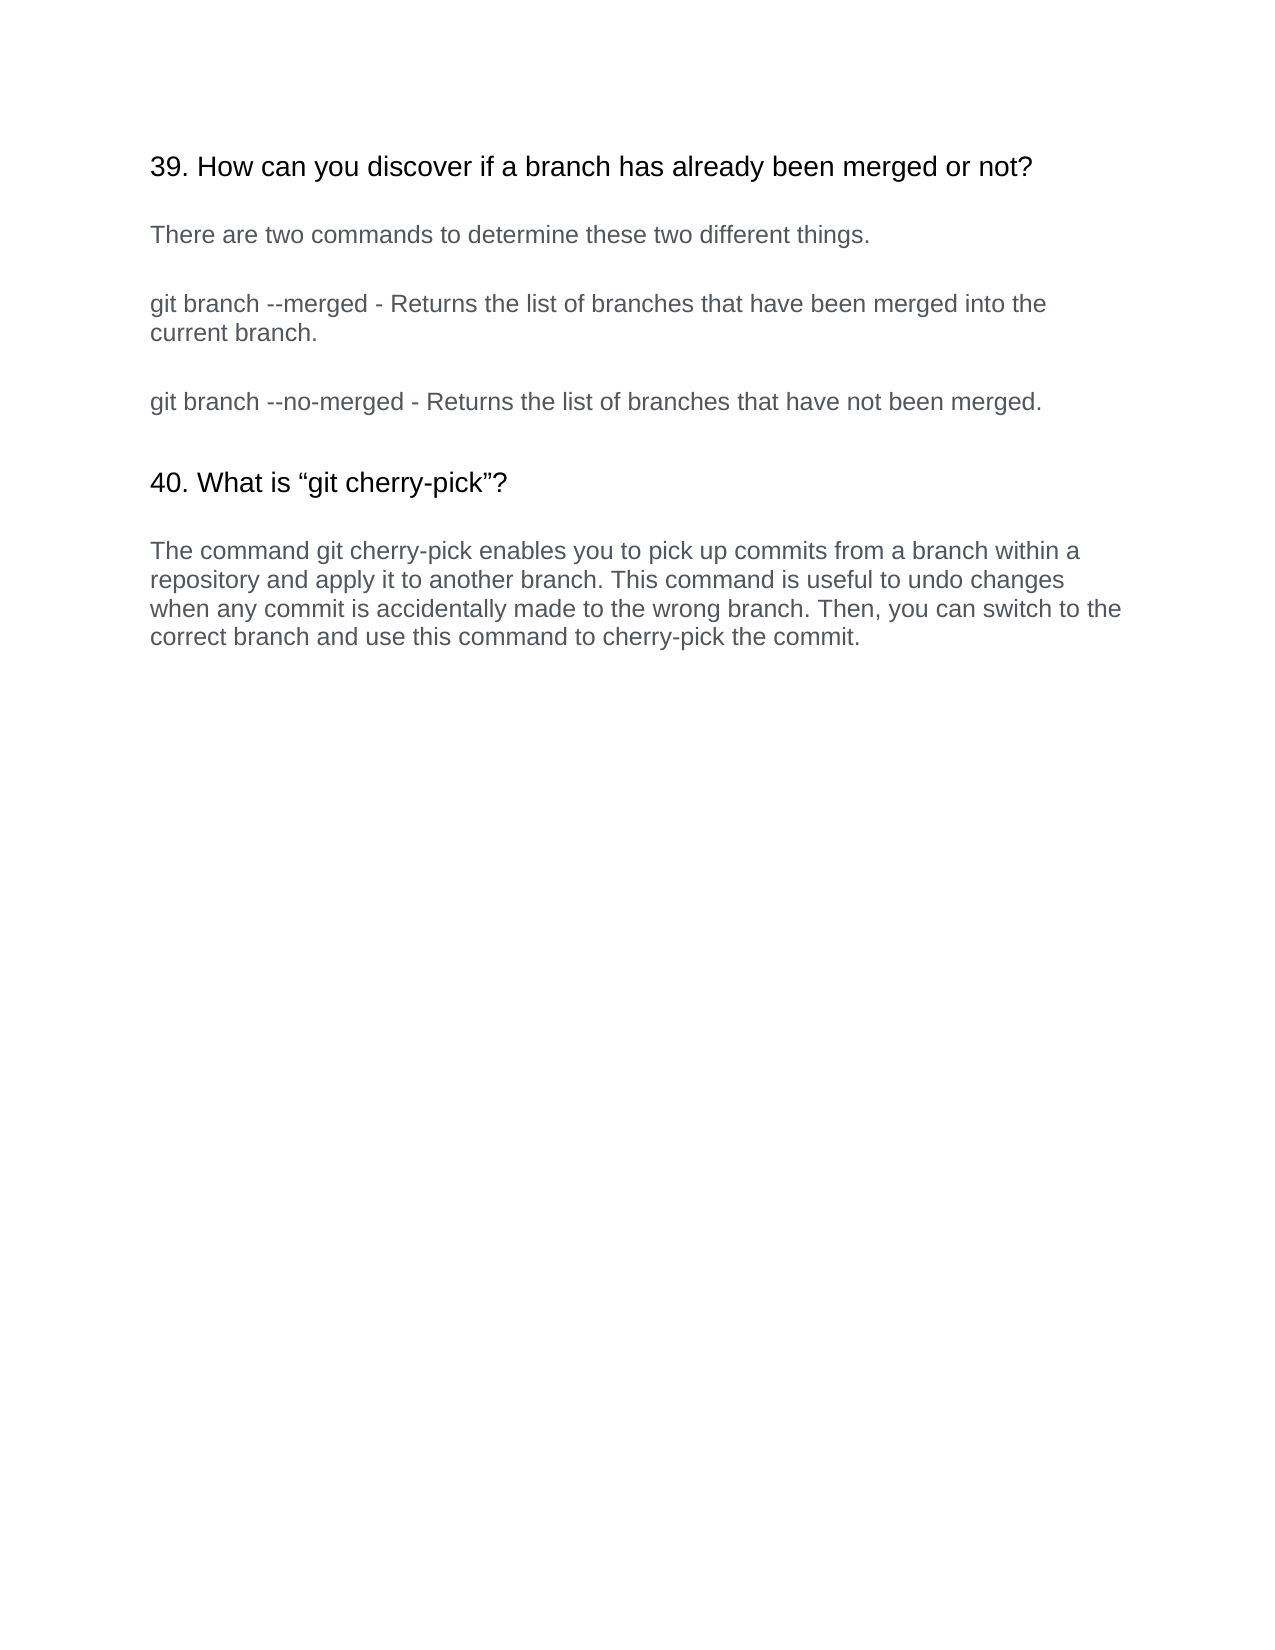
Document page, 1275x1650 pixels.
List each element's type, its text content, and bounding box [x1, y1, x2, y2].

text 39. How can you discover if a branch has already been merged or not? [150, 150, 1125, 182]
text 40. What is “git cherry-pick”? [150, 466, 1125, 498]
text git branch --merged - Returns the list of branches that have been merged into the current branch. [150, 289, 1125, 347]
text git branch --no-merged - Returns the list of branches that have not been merged. [150, 387, 1125, 416]
text There are two commands to determine these two different things. [150, 220, 1125, 249]
text The command git cherry-pick enables you to pick up commits from a branch within a repository and apply it to another branch. This command is useful to undo changes when any commit is accidentally made to the wrong branch. Then, you can switch to the correct branch and use this command to cherry-pick the commit. [150, 536, 1125, 651]
